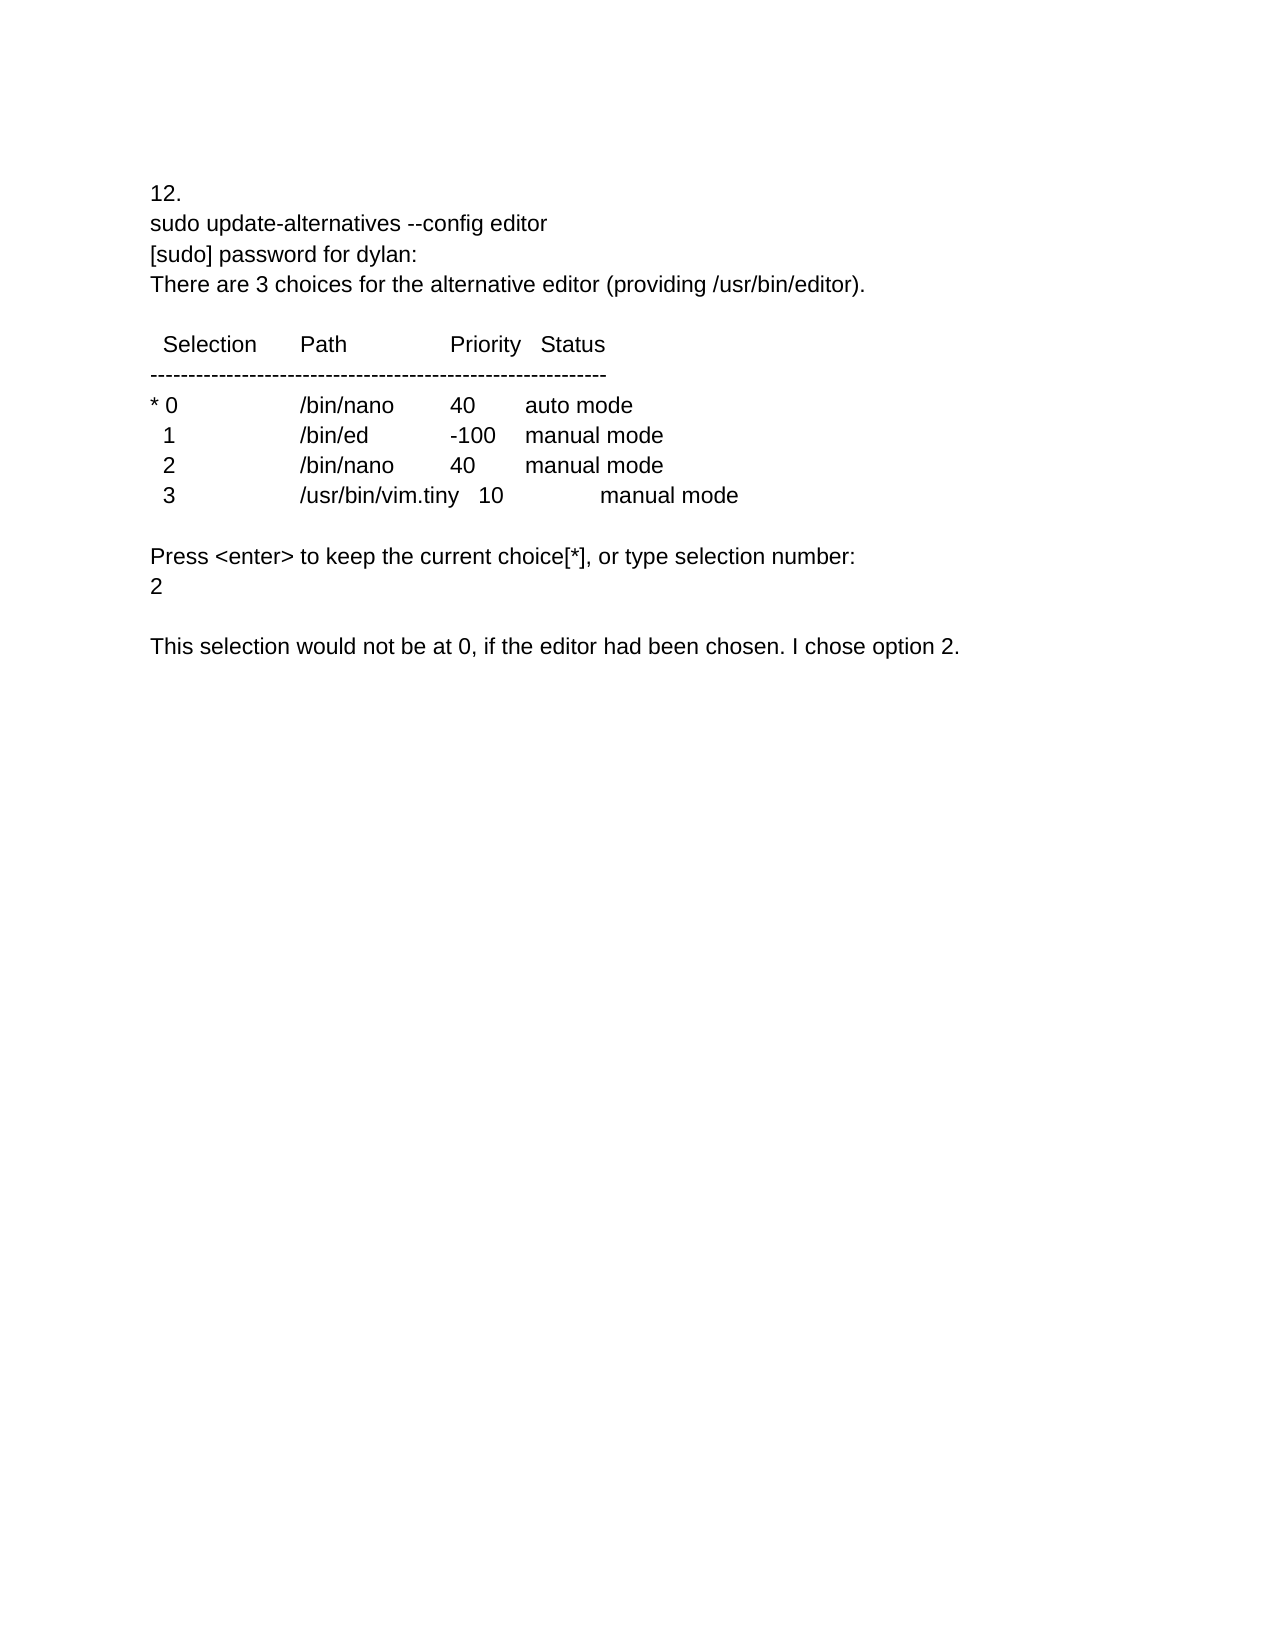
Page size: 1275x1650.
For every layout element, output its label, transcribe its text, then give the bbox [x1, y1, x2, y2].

text 2 /bin/nano 40 manual mode [150, 452, 1125, 478]
text [sudo] password for dylan: [150, 241, 1125, 267]
text sudo update-alternatives --config editor [150, 210, 1125, 237]
text 12. [150, 180, 1125, 207]
text ------------------------------------------------------------ [150, 361, 1125, 388]
text 1 /bin/ed -100 manual mode [150, 422, 1125, 448]
text This selection would not be at 0, if the editor had been chosen. I chose option 2. [150, 633, 1125, 660]
text 2 [150, 573, 1125, 599]
text Selection Path Priority Status [150, 331, 1125, 358]
text * 0 /bin/nano 40 auto mode [150, 392, 1125, 418]
text Press <enter> to keep the current choice[*], or type selection number: [150, 543, 1125, 569]
text 3 /usr/bin/vim.tiny 10 manual mode [150, 482, 1125, 509]
text There are 3 choices for the alternative editor (providing /usr/bin/editor). [150, 271, 1125, 297]
